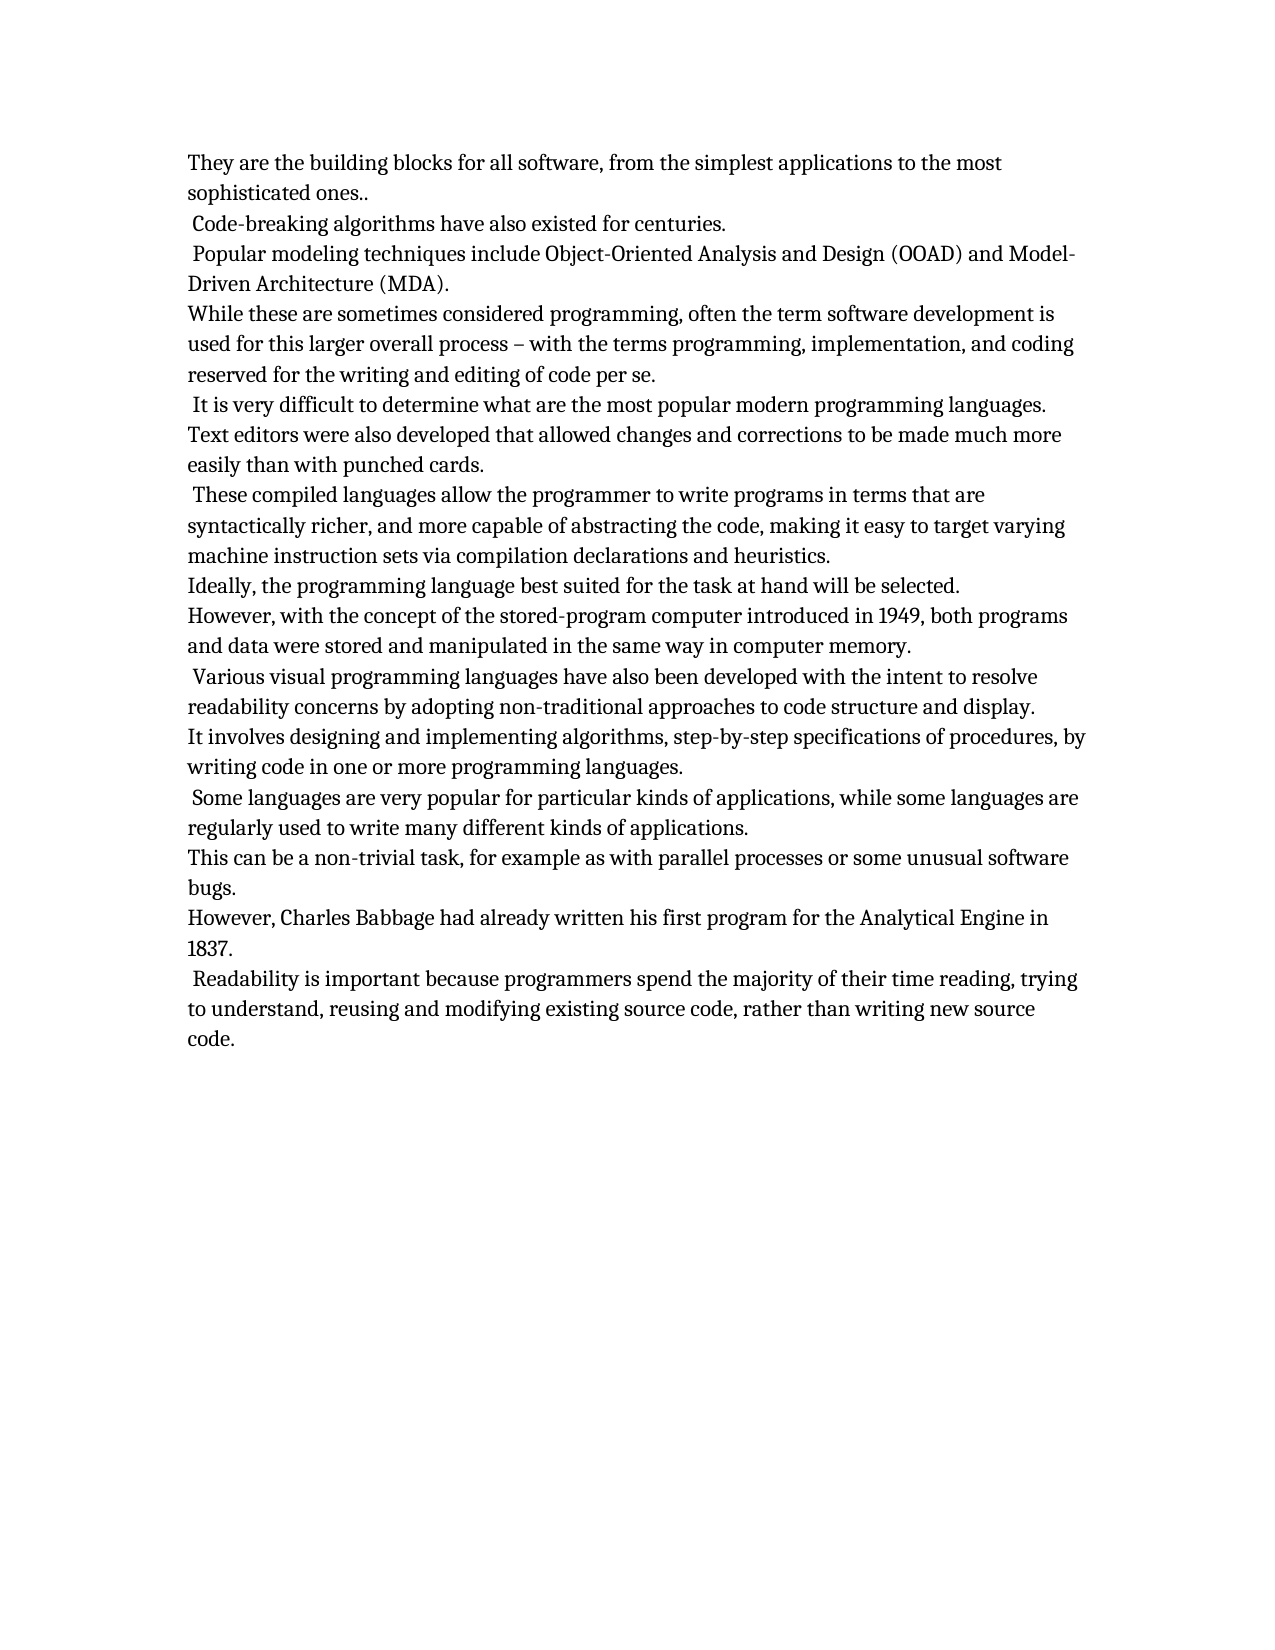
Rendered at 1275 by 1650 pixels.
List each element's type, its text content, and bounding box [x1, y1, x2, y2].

text They are the building blocks for all software, from the simplest applications to the most sophisticated ones.. Code-breaking algorithms have also existed for centuries. Popular modeling techniques include Object-Oriented Analysis and Design (OOAD) and Model-Driven Architecture (MDA). While these are sometimes considered programming, often the term software development is used for this larger overall process – with the terms programming, implementation, and coding reserved for the writing and editing of code per se. It is very difficult to determine what are the most popular modern programming languages. Text editors were also developed that allowed changes and corrections to be made much more easily than with punched cards. These compiled languages allow the programmer to write programs in terms that are syntactically richer, and more capable of abstracting the code, making it easy to target varying machine instruction sets via compilation declarations and heuristics. Ideally, the programming language best suited for the task at hand will be selected. However, with the concept of the stored-program computer introduced in 1949, both programs and data were stored and manipulated in the same way in computer memory. Various visual programming languages have also been developed with the intent to resolve readability concerns by adopting non-traditional approaches to code structure and display. It involves designing and implementing algorithms, step-by-step specifications of procedures, by writing code in one or more programming languages. Some languages are very popular for particular kinds of applications, while some languages are regularly used to write many different kinds of applications. This can be a non-trivial task, for example as with parallel processes or some unusual software bugs. However, Charles Babbage had already written his first program for the Analytical Engine in 1837. Readability is important because programmers spend the majority of their time reading, trying to understand, reusing and modifying existing source code, rather than writing new source code. [187, 150, 1087, 1052]
